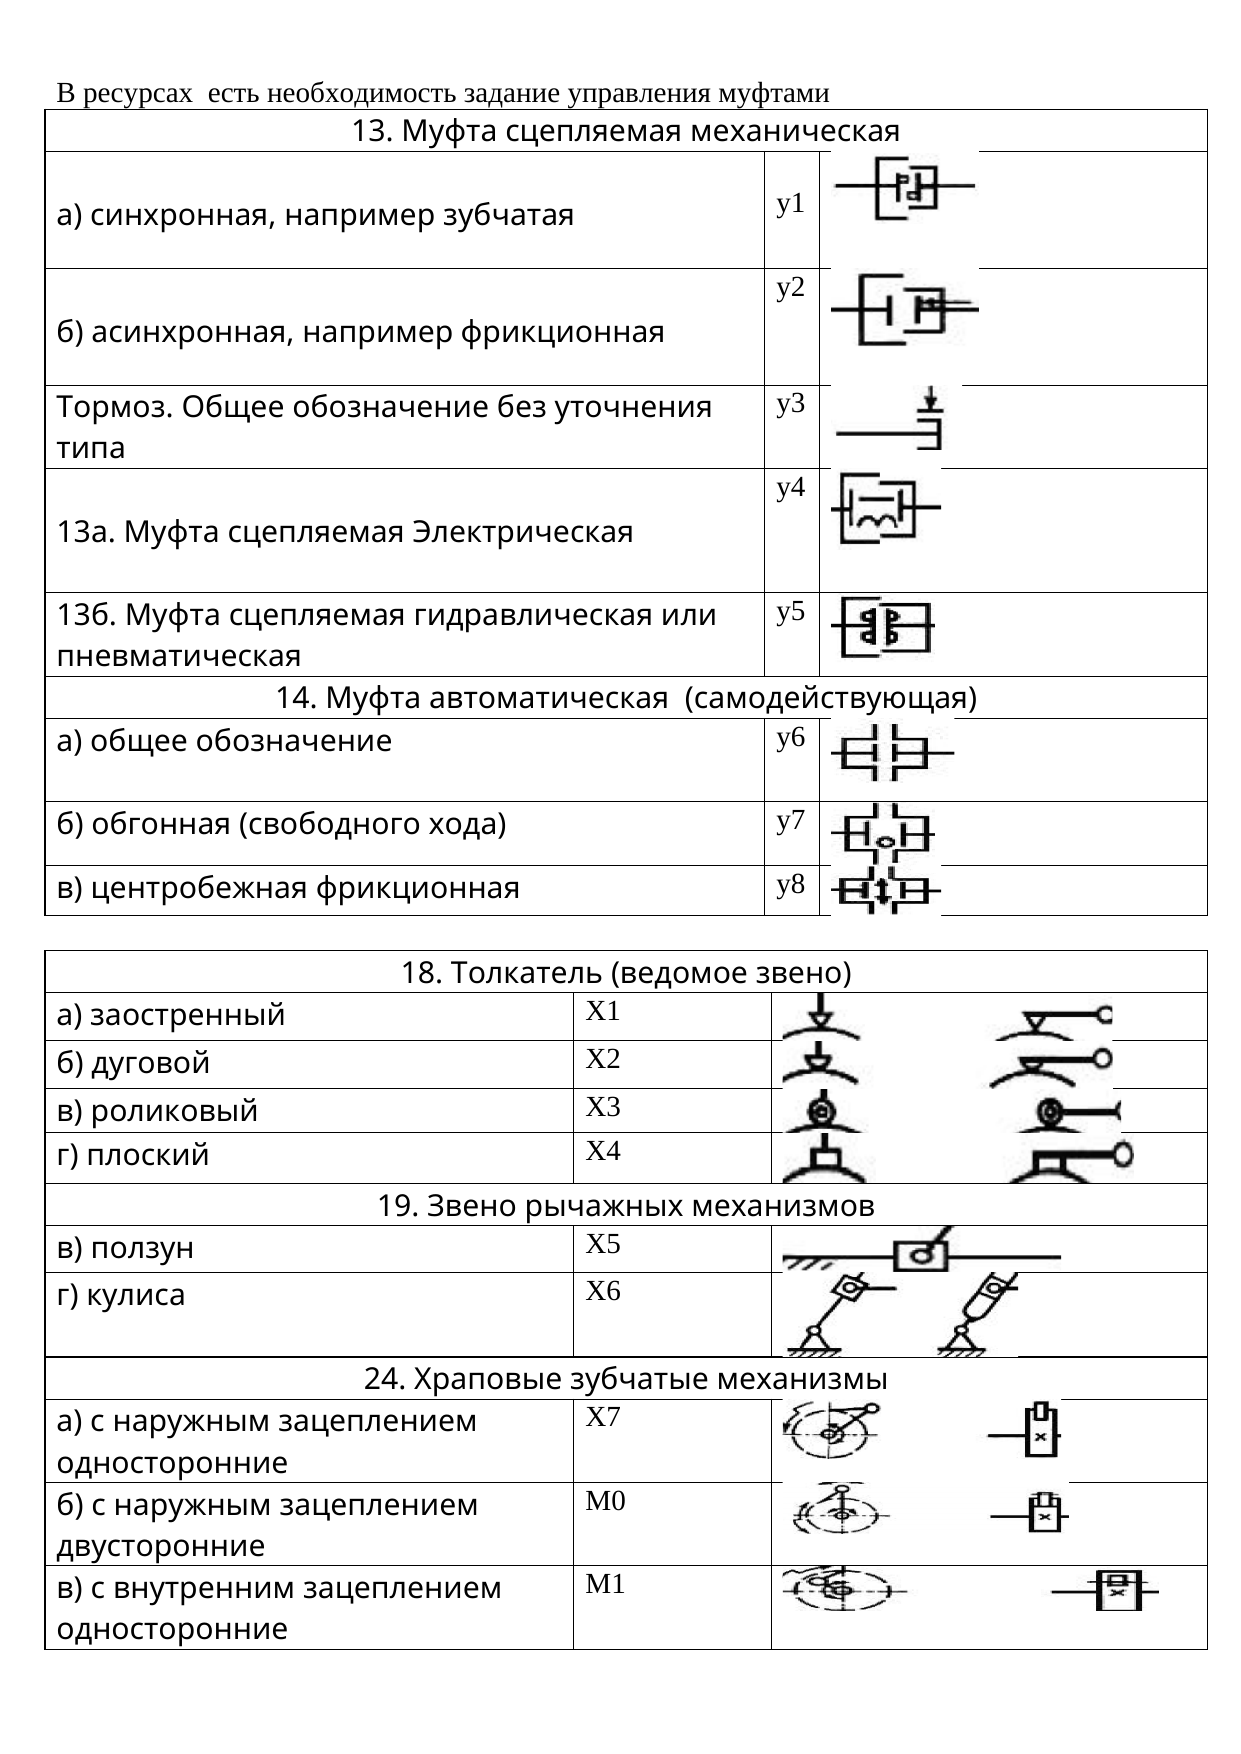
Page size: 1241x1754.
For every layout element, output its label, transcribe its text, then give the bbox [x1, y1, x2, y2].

table_cell [1062, 1226, 1207, 1272]
table_cell [820, 802, 831, 865]
table_cell [1019, 1273, 1207, 1356]
table_cell y4 [765, 469, 819, 592]
table_cell y3 [765, 386, 819, 468]
table_cell X6 [574, 1273, 771, 1356]
table_cell [772, 1226, 782, 1272]
table_cell [820, 866, 831, 915]
table_cell X1 [574, 993, 771, 1040]
table_cell [1113, 993, 1207, 1040]
table_cell M1 [574, 1566, 771, 1648]
table_cell [772, 1041, 782, 1088]
table_cell 13б. Муфта сцепляемая гидравлическая или пневматическая [46, 593, 764, 676]
table_cell в) ползун [46, 1226, 573, 1272]
table_cell г) кулиса [46, 1273, 573, 1356]
table_cell г) плоский [46, 1133, 573, 1183]
table_cell в) роликовый [46, 1089, 573, 1132]
table_header 18. Толкатель (ведомое звено) [46, 951, 1207, 992]
table_cell y6 [765, 719, 819, 801]
table_cell [820, 269, 1207, 384]
table_cell [1134, 1133, 1207, 1183]
table_cell 13а. Муфта сцепляемая Электрическая [46, 469, 764, 592]
table_cell б) дуговой [46, 1041, 573, 1088]
table_cell 14. Муфта автоматическая (самодействующая) [46, 677, 1207, 718]
table_cell y7 [765, 802, 819, 865]
table_header 13. Муфта сцепляемая механическая [46, 110, 1207, 151]
table_cell [772, 1273, 782, 1356]
table_cell [772, 1089, 782, 1132]
table_cell б) асинхронная, например фрикционная [46, 269, 764, 384]
table_cell б) с наружным зацеплением двусторонние [46, 1483, 573, 1565]
table_cell 19. Звено рычажных механизмов [46, 1184, 1207, 1225]
table_cell в) с внутренним зацеплением односторонние [46, 1566, 573, 1648]
text В ресурсах есть необходимость задание управления муфтами [56, 75, 1196, 108]
table_cell M0 [574, 1483, 771, 1565]
table_cell y8 [765, 866, 819, 915]
table_cell в) центробежная фрикционная [46, 866, 764, 915]
table_cell [820, 152, 1207, 268]
table_cell [772, 1400, 1207, 1482]
table_cell [820, 386, 1207, 468]
table_cell а) с наружным зацеплением односторонние [46, 1400, 573, 1482]
table_cell Тормоз. Общее обозначение без уточнения типа [46, 386, 764, 468]
table_cell [820, 593, 1207, 676]
table_cell а) синхронная, например зубчатая [46, 152, 764, 268]
table_cell а) заостренный [46, 993, 573, 1040]
table_cell y2 [765, 269, 819, 384]
table_cell [820, 469, 1207, 592]
table_cell y1 [765, 152, 819, 268]
table_cell [772, 993, 782, 1040]
table_cell а) общее обозначение [46, 719, 764, 801]
table_cell X2 [574, 1041, 771, 1088]
table_cell [772, 1483, 1207, 1565]
table_cell y5 [765, 593, 819, 676]
table_cell X3 [574, 1089, 771, 1132]
table_cell 24. Храповые зубчатые механизмы [46, 1358, 1207, 1398]
table_cell [935, 802, 1207, 865]
table_cell [772, 1133, 782, 1183]
table_cell [820, 719, 1207, 801]
table_cell [942, 866, 1207, 915]
table_cell X5 [574, 1226, 771, 1272]
table_cell [1122, 1089, 1207, 1132]
table_cell [1113, 1041, 1207, 1088]
table_cell X4 [574, 1133, 771, 1183]
table_cell [772, 1566, 1207, 1648]
table_cell б) обгонная (свободного хода) [46, 802, 764, 865]
table_cell X7 [574, 1400, 771, 1482]
